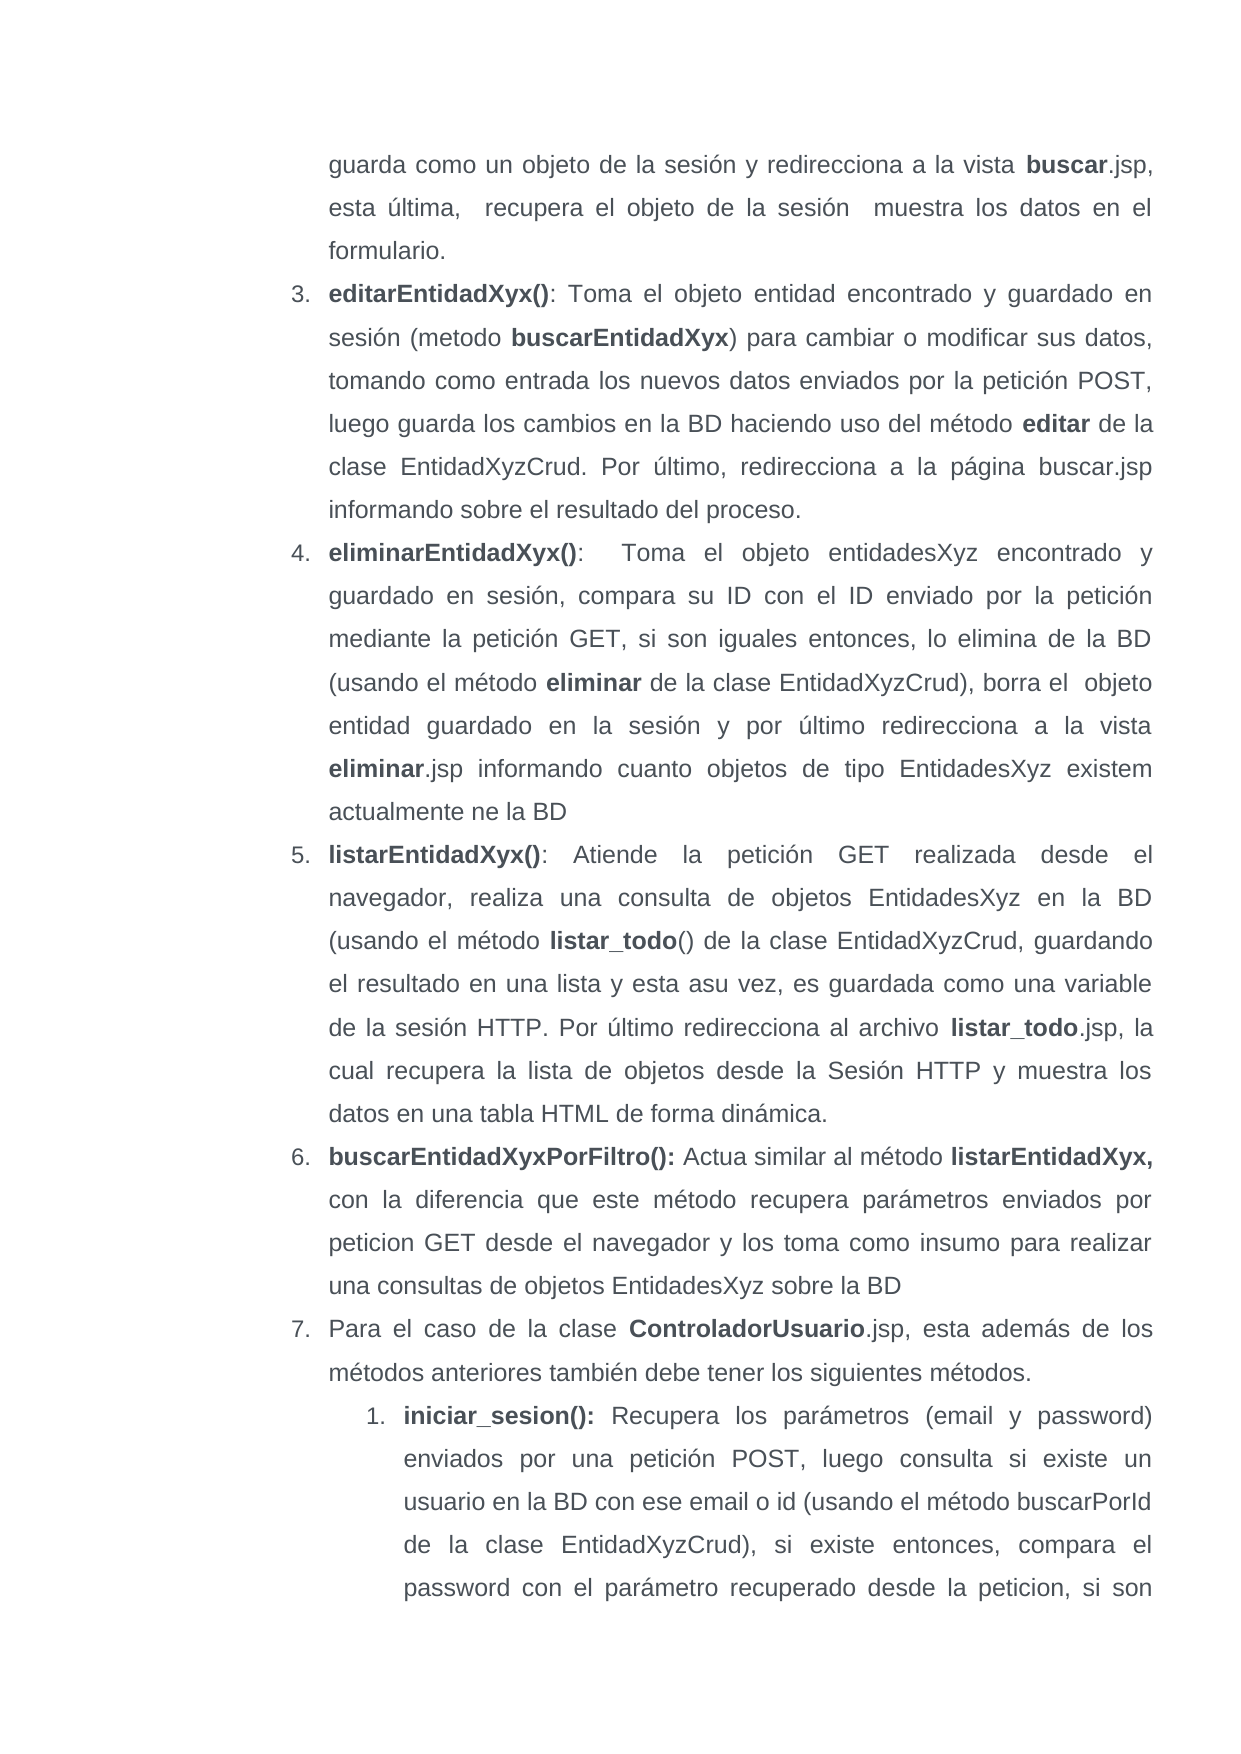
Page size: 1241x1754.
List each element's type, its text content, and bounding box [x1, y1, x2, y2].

list editarEntidadXyx(): Toma el objeto entidad encontrado y guardado en sesión (metodo buscarEntidadXyx) para cambiar o modificar sus datos, tomando como entrada los nuevos datos enviados por la petición POST, luego guarda los cambios en la BD haciendo uso del método editar de la clase EntidadXyzCrud. Por último, redirecciona a la página buscar.jsp informando sobre el resultado del proceso. [291, 279, 1153, 524]
list Para el caso de la clase ControladorUsuario.jsp, esta además de los métodos anteriores también debe tener los siguientes métodos. [291, 1314, 1153, 1386]
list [291, 150, 1153, 265]
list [366, 1401, 1153, 1602]
list listarEntidadXyx(): Atiende la petición GET realizada desde el navegador, realiza una consulta de objetos EntidadesXyz en la BD (usando el método listar_todo() de la clase EntidadXyzCrud, guardando el resultado en una lista y esta asu vez, es guardada como una variable de la sesión HTTP. Por último redirecciona al archivo listar_todo.jsp, la cual recupera la lista de objetos desde la Sesión HTTP y muestra los datos en una tabla HTML de forma dinámica. [291, 840, 1153, 1127]
list buscarEntidadXyxPorFiltro(): Actua similar al método listarEntidadXyx, con la diferencia que este método recupera parámetros enviados por peticion GET desde el navegador y los toma como insumo para realizar una consultas de objetos EntidadesXyz sobre la BD [291, 1142, 1153, 1300]
list eliminarEntidadXyx(): Toma el objeto entidadesXyz encontrado y guardado en sesión, compara su ID con el ID enviado por la petición mediante la petición GET, si son iguales entonces, lo elimina de la BD (usando el método eliminar de la clase EntidadXyzCrud), borra el objeto entidad guardado en la sesión y por último redirecciona a la vista eliminar.jsp informando cuanto objetos de tipo EntidadesXyz existem actualmente ne la BD [291, 538, 1153, 826]
